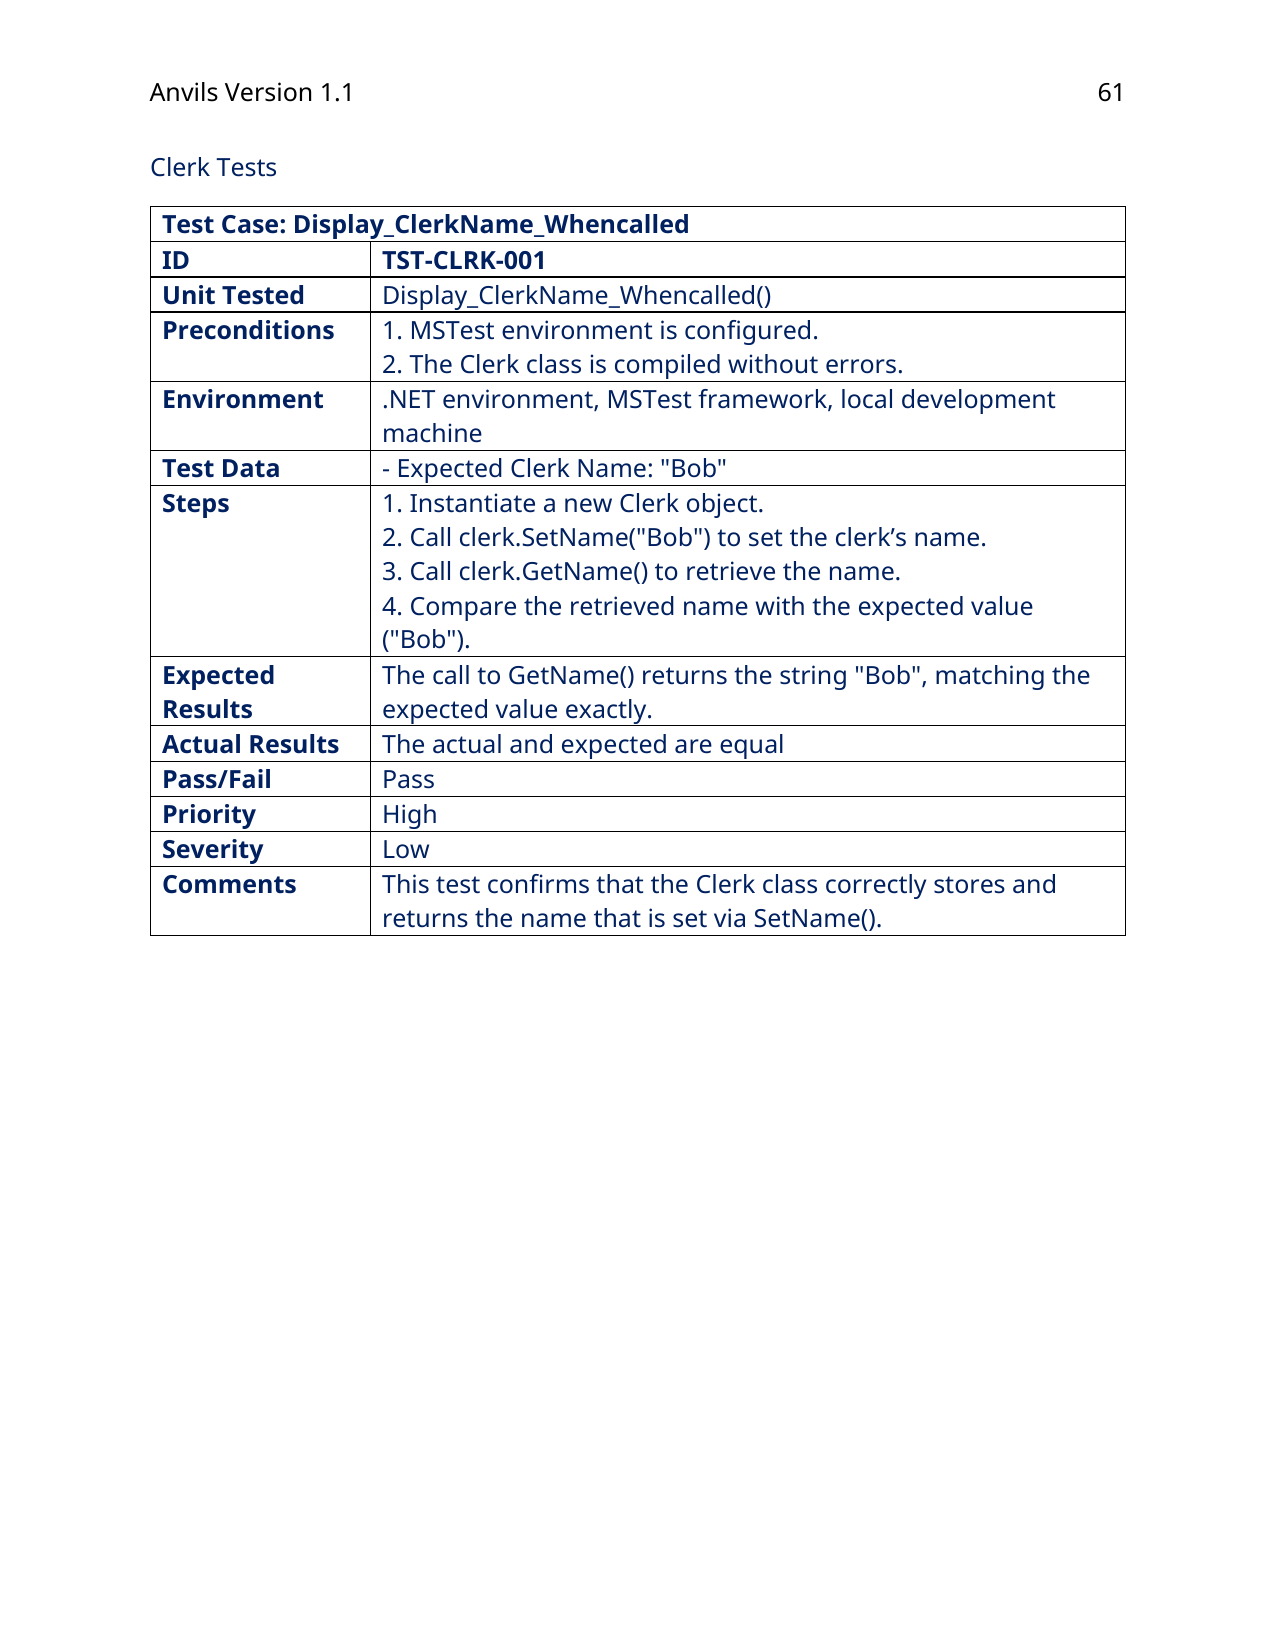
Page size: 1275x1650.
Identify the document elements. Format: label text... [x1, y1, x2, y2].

table_cell - Expected Clerk Name: "Bob" [371, 451, 1125, 485]
table_cell Unit Tested [151, 278, 370, 311]
table_cell TST-CLRK-001 [371, 242, 1125, 276]
table_cell 1. MSTest environment is configured. 2. The Clerk class is compiled without errors. [371, 313, 1125, 381]
table_cell 1. Instantiate a new Clerk object. 2. Call clerk.SetName("Bob") to set the clerk’s name. 3. Call clerk.GetName() to retrieve the name. 4. Compare the retrieved name with the expected value ("Bob"). [371, 486, 1125, 656]
table_cell Expected Results [151, 657, 370, 725]
table_cell Preconditions [151, 313, 370, 381]
table_header Test Case: Display_ClerkName_Whencalled [151, 207, 1125, 241]
table_cell Test Data [151, 451, 370, 485]
table_cell Low [371, 832, 1125, 866]
table_cell .NET environment, MSTest framework, local development machine [371, 382, 1125, 450]
table_cell Comments [151, 867, 370, 935]
table_cell Actual Results [151, 726, 370, 761]
table_cell High [371, 797, 1125, 831]
table_cell The actual and expected are equal [371, 726, 1125, 761]
table_cell ID [151, 242, 370, 276]
table_cell Steps [151, 486, 370, 656]
table_cell Severity [151, 832, 370, 866]
table_cell Pass/Fail [151, 762, 370, 796]
table_cell Display_ClerkName_Whencalled() [371, 278, 1125, 311]
table_cell Environment [151, 382, 370, 450]
table_cell This test confirms that the Clerk class correctly stores and returns the name that is set via SetName(). [371, 867, 1125, 935]
text Clerk Tests [150, 150, 1125, 184]
table_cell Pass [371, 762, 1125, 796]
table_cell The call to GetName() returns the string "Bob", matching the expected value exactly. [371, 657, 1125, 725]
table_cell Priority [151, 797, 370, 831]
